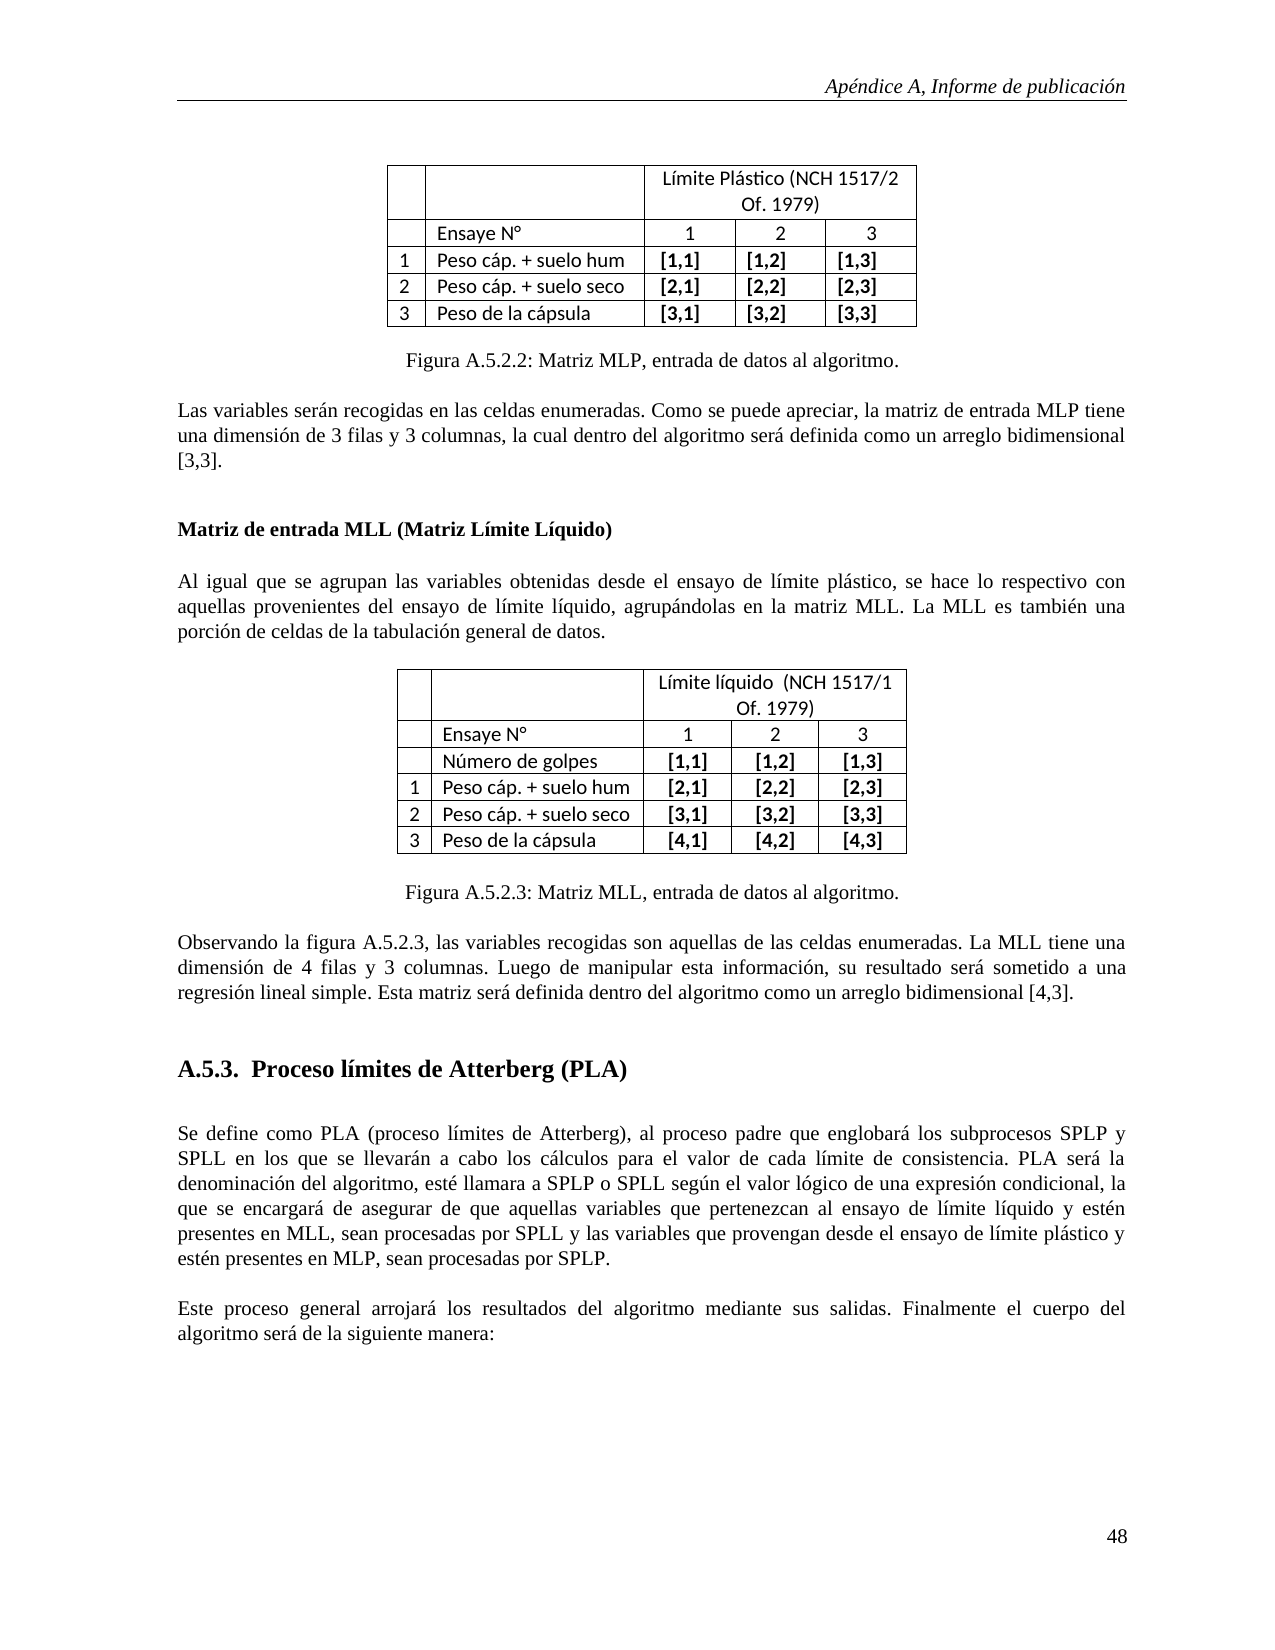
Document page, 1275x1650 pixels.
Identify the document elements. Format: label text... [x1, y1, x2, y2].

table_cell [2,3] [826, 274, 916, 299]
table_cell Peso cáp. + suelo hum [426, 247, 644, 273]
table_header Límite Plástico (NCH 1517/2 Of. 1979) [645, 166, 916, 219]
table_cell [3,3] [819, 801, 906, 826]
table_cell Número de golpes [432, 748, 643, 773]
table_cell [3,3] [826, 301, 916, 326]
table_cell 1 [398, 774, 431, 800]
table_cell 2 [388, 274, 425, 299]
table_cell Ensaye N° [426, 220, 644, 246]
table_cell 1 [644, 721, 731, 747]
table_cell [1,3] [826, 247, 916, 273]
table_cell [4,1] [644, 827, 731, 853]
table_header [398, 670, 431, 720]
table_cell 3 [398, 827, 431, 853]
table_cell [1,1] [644, 748, 731, 773]
table_cell 2 [736, 220, 825, 246]
list A.5.3. Proceso límites de Atterberg (PLA) [177, 1054, 1127, 1083]
table_cell 2 [732, 721, 818, 747]
text Figura A.5.2.2: Matriz MLP, entrada de datos al algoritmo. [177, 348, 1127, 373]
text Al igual que se agrupan las variables obtenidas desde el ensayo de límite plástico, se hace lo respectivo con aquellas provenientes del ensayo de límite líquido, agrupándolas en la matriz MLL. La MLL es también una porción de celdas de la tabulación general de datos. [177, 568, 1127, 643]
text Figura A.5.2.3: Matriz MLL, entrada de datos al algoritmo. [177, 879, 1127, 904]
text Se define como PLA (proceso límites de Atterberg), al proceso padre que englobará los subprocesos SPLP y SPLL en los que se llevarán a cabo los cálculos para el valor de cada límite de consistencia. PLA será la denominación del algoritmo, esté llamara a SPLP o SPLL según el valor lógico de una expresión condicional, la que se encargará de asegurar de que aquellas variables que pertenezcan al ensayo de límite líquido y estén presentes en MLL, sean procesadas por SPLL y las variables que provengan desde el ensayo de límite plástico y estén presentes en MLP, sean procesadas por SPLP. [177, 1120, 1127, 1270]
table_cell [1,2] [732, 748, 818, 773]
text Este proceso general arrojará los resultados del algoritmo mediante sus salidas. Finalmente el cuerpo del algoritmo será de la siguiente manera: [177, 1295, 1127, 1345]
table_cell [3,2] [732, 801, 818, 826]
table_cell 3 [826, 220, 916, 246]
table_header [426, 166, 644, 219]
table_cell Peso de la cápsula [426, 301, 644, 326]
table_cell 3 [819, 721, 906, 747]
table_cell Peso cáp. + suelo hum [432, 774, 643, 800]
table_cell [398, 721, 431, 747]
table_header [388, 166, 425, 219]
table_cell 1 [388, 247, 425, 273]
table_cell [1,2] [736, 247, 825, 273]
table_header [432, 670, 643, 720]
table_cell [2,1] [645, 274, 735, 299]
table_cell 1 [645, 220, 735, 246]
table_cell [4,3] [819, 827, 906, 853]
table_cell [2,1] [644, 774, 731, 800]
table_cell [2,2] [732, 774, 818, 800]
table_cell [398, 748, 431, 773]
table_cell [3,1] [644, 801, 731, 826]
table_cell Peso cáp. + suelo seco [432, 801, 643, 826]
text Observando la figura A.5.2.3, las variables recogidas son aquellas de las celdas enumeradas. La MLL tiene una dimensión de 4 filas y 3 columnas. Luego de manipular esta información, su resultado será sometido a una regresión lineal simple. Esta matriz será definida dentro del algoritmo como un arreglo bidimensional [4,3]. [177, 929, 1127, 1004]
table_cell [1,3] [819, 748, 906, 773]
text Matriz de entrada MLL (Matriz Límite Líquido) [177, 506, 1127, 543]
table_header Límite líquido (NCH 1517/1 Of. 1979) [644, 670, 906, 720]
table_cell [3,2] [736, 301, 825, 326]
table_cell [1,1] [645, 247, 735, 273]
text Las variables serán recogidas en las celdas enumeradas. Como se puede apreciar, la matriz de entrada MLP tiene una dimensión de 3 filas y 3 columnas, la cual dentro del algoritmo será definida como un arreglo bidimensional [3,3]. [177, 398, 1127, 473]
table_cell 3 [388, 301, 425, 326]
table_cell [4,2] [732, 827, 818, 853]
table_cell [2,3] [819, 774, 906, 800]
table_cell [3,1] [645, 301, 735, 326]
table_cell [388, 220, 425, 246]
table_cell Peso cáp. + suelo seco [426, 274, 644, 299]
table_cell [2,2] [736, 274, 825, 299]
table_cell Peso de la cápsula [432, 827, 643, 853]
table_cell Ensaye N° [432, 721, 643, 747]
table_cell 2 [398, 801, 431, 826]
